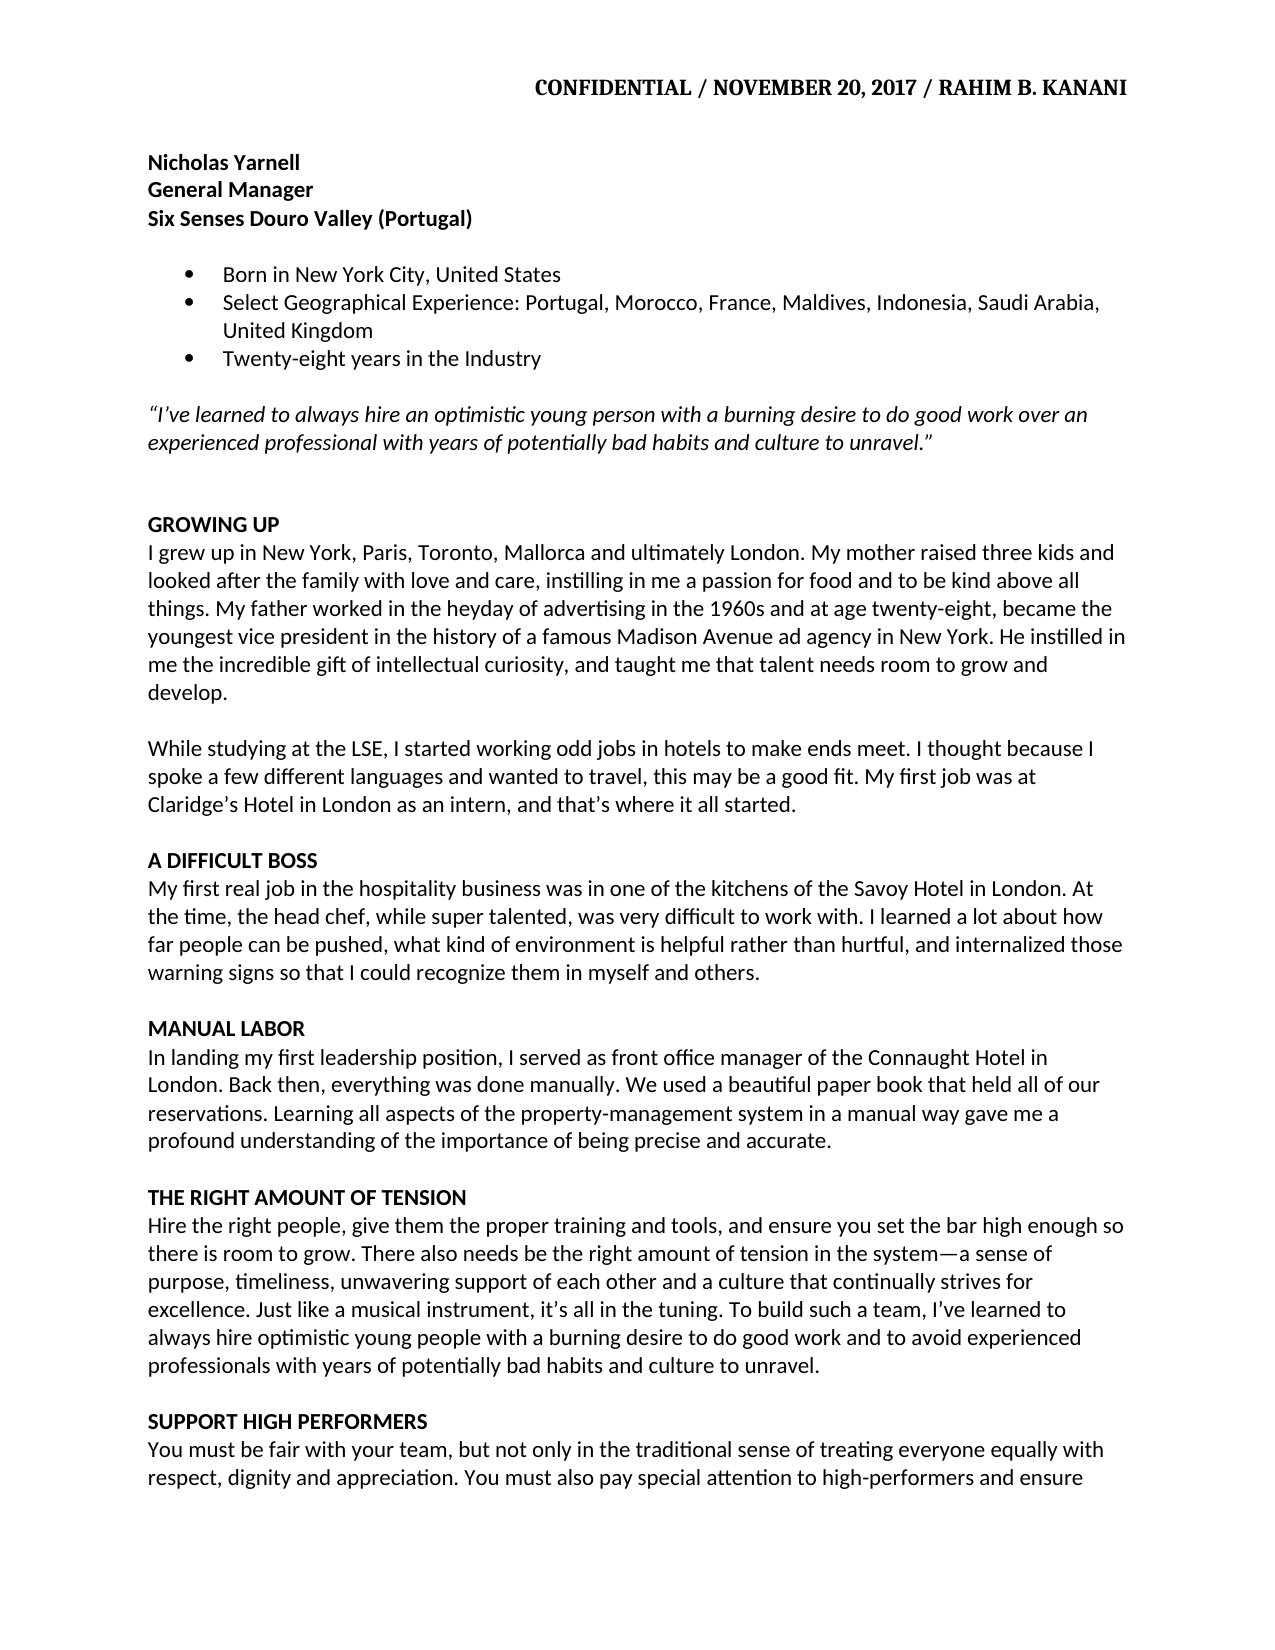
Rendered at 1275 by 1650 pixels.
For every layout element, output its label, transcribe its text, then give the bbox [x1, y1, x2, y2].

text Six Senses Douro Valley (Portugal) [148, 204, 1127, 232]
text Nicholas Yarnell [148, 148, 1127, 176]
text “I’ve learned to always hire an optimistic young person with a burning desire to do good work over an experienced professional with years of potentially bad habits and culture to unravel.” [148, 400, 1127, 456]
text I grew up in New York, Paris, Toronto, Mallorca and ultimately London. My mother raised three kids and looked after the family with love and care, instilling in me a passion for food and to be kind above all things. My father worked in the heyday of advertising in the 1960s and at age twenty-eight, became the youngest vice president in the history of a famous Madison Avenue ad agency in New York. He instilled in me the incredible gift of intellectual curiosity, and taught me that talent needs room to grow and develop. [148, 538, 1127, 706]
text Hire the right people, give them the proper training and tools, and ensure you set the bar high enough so there is room to grow. There also needs be the right amount of tension in the system—a sense of purpose, timeliness, unwavering support of each other and a culture that continually strives for excellence. Just like a musical instrument, it’s all in the tuning. To build such a team, I’ve learned to always hire optimistic young people with a burning desire to do good work and to avoid experienced professionals with years of potentially bad habits and culture to unravel. [148, 1211, 1127, 1379]
text MANUAL LABOR [148, 1014, 1127, 1043]
list Born in New York City, United States [185, 260, 1127, 288]
list Select Geographical Experience: Portugal, Morocco, France, Maldives, Indonesia, Saudi Arabia, United Kingdom [185, 288, 1127, 344]
text A DIFFICULT BOSS [148, 846, 1127, 874]
text THE RIGHT AMOUNT OF TENSION [148, 1183, 1127, 1211]
text GROWING UP [148, 510, 1127, 538]
list Twenty-eight years in the Industry [185, 344, 1127, 372]
text SUPPORT HIGH PERFORMERS [148, 1407, 1127, 1435]
text My first real job in the hospitality business was in one of the kitchens of the Savoy Hotel in London. At the time, the head chef, while super talented, was very difficult to work with. I learned a lot about how far people can be pushed, what kind of environment is helpful rather than hurtful, and internalized those warning signs so that I could recognize them in myself and others. [148, 874, 1127, 987]
text General Manager [148, 176, 1127, 204]
text In landing my first leadership position, I served as front office manager of the Connaught Hotel in London. Back then, everything was done manually. We used a beautiful paper book that held all of our reservations. Learning all aspects of the property-management system in a manual way gave me a profound understanding of the importance of being precise and accurate. [148, 1043, 1127, 1155]
text While studying at the LSE, I started working odd jobs in hotels to make ends meet. I thought because I spoke a few different languages and wanted to travel, this may be a good fit. My first job was at Claridge’s Hotel in London as an intern, and that’s where it all started. [148, 734, 1127, 818]
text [148, 1435, 1127, 1491]
